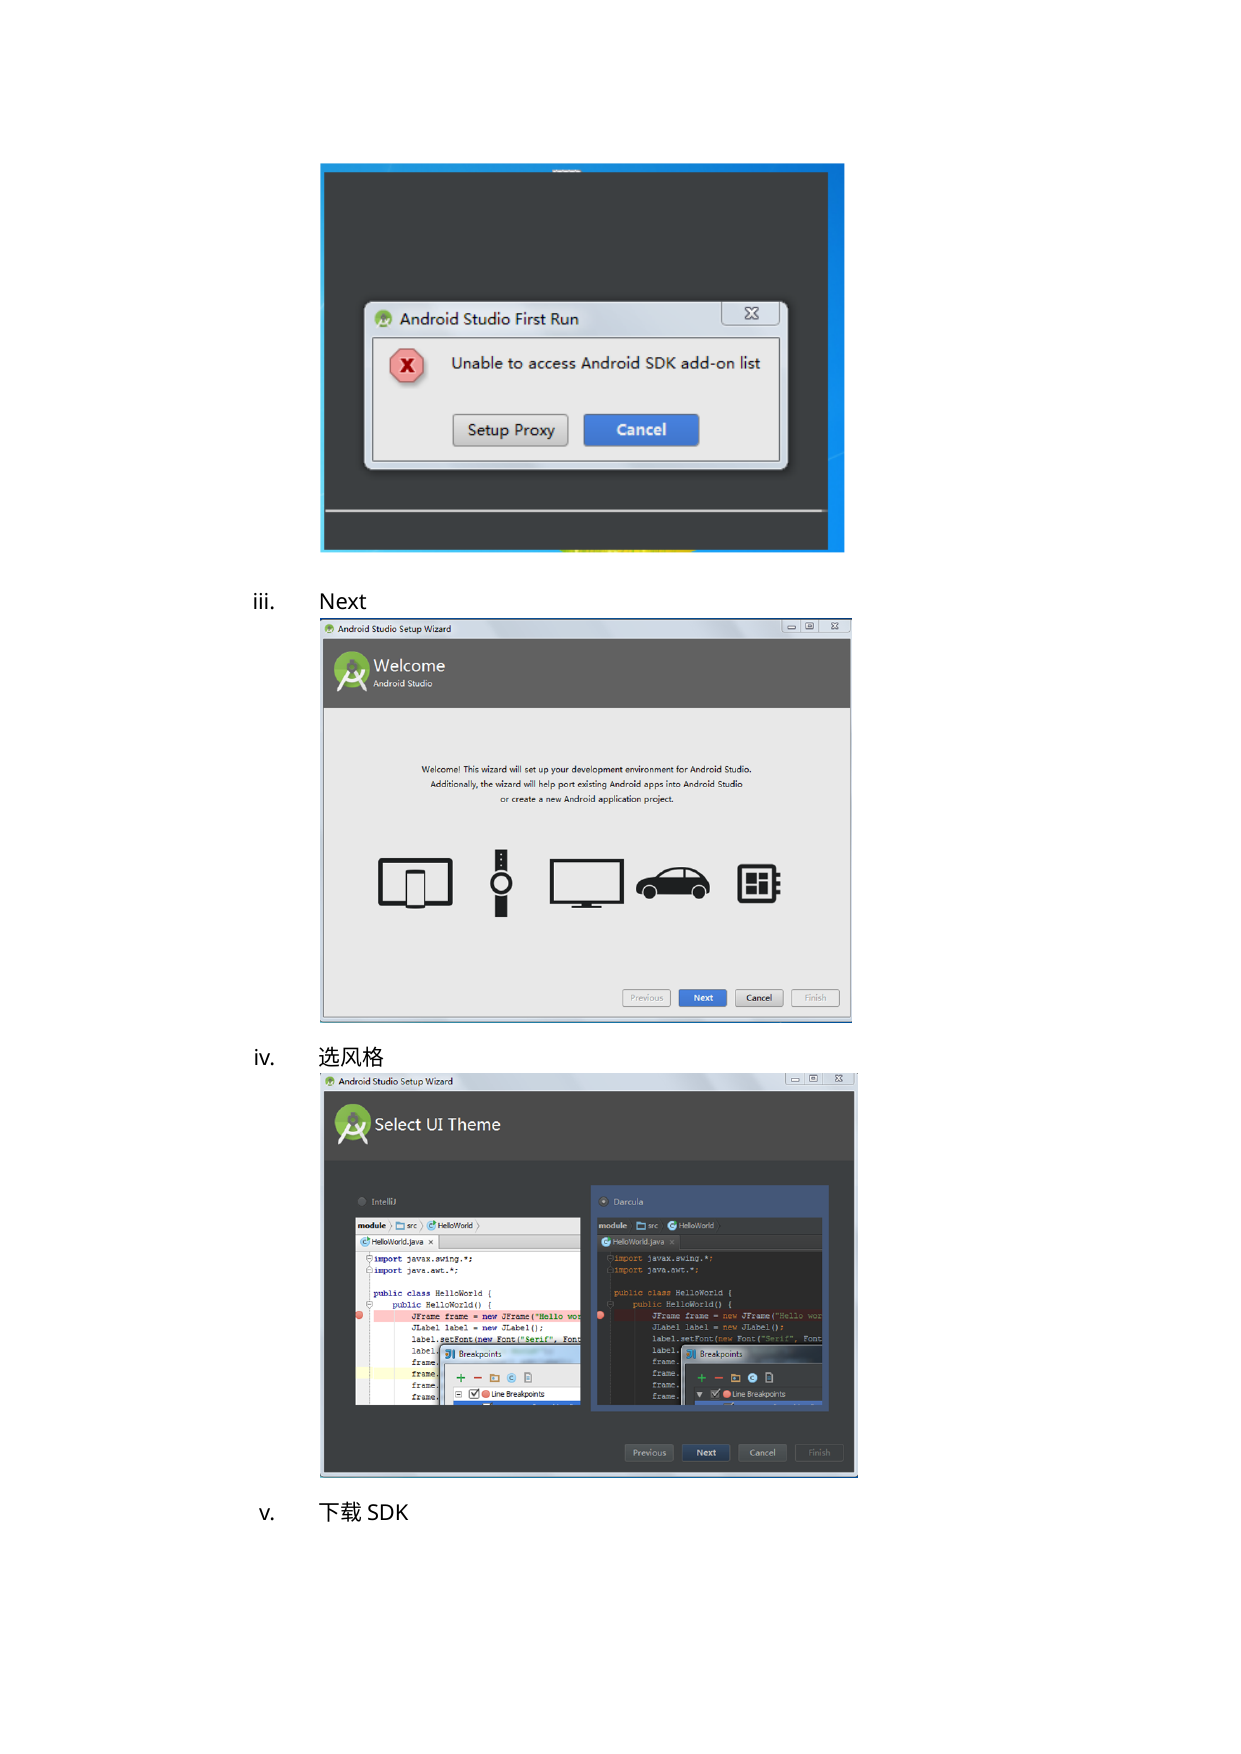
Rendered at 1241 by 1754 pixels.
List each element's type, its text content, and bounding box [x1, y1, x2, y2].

list Next [275, 584, 1053, 617]
picture [318, 617, 853, 1024]
list 选风格 [275, 1039, 1053, 1072]
picture [318, 1072, 859, 1479]
picture [318, 162, 847, 555]
list 下载SDK [275, 1494, 1053, 1527]
